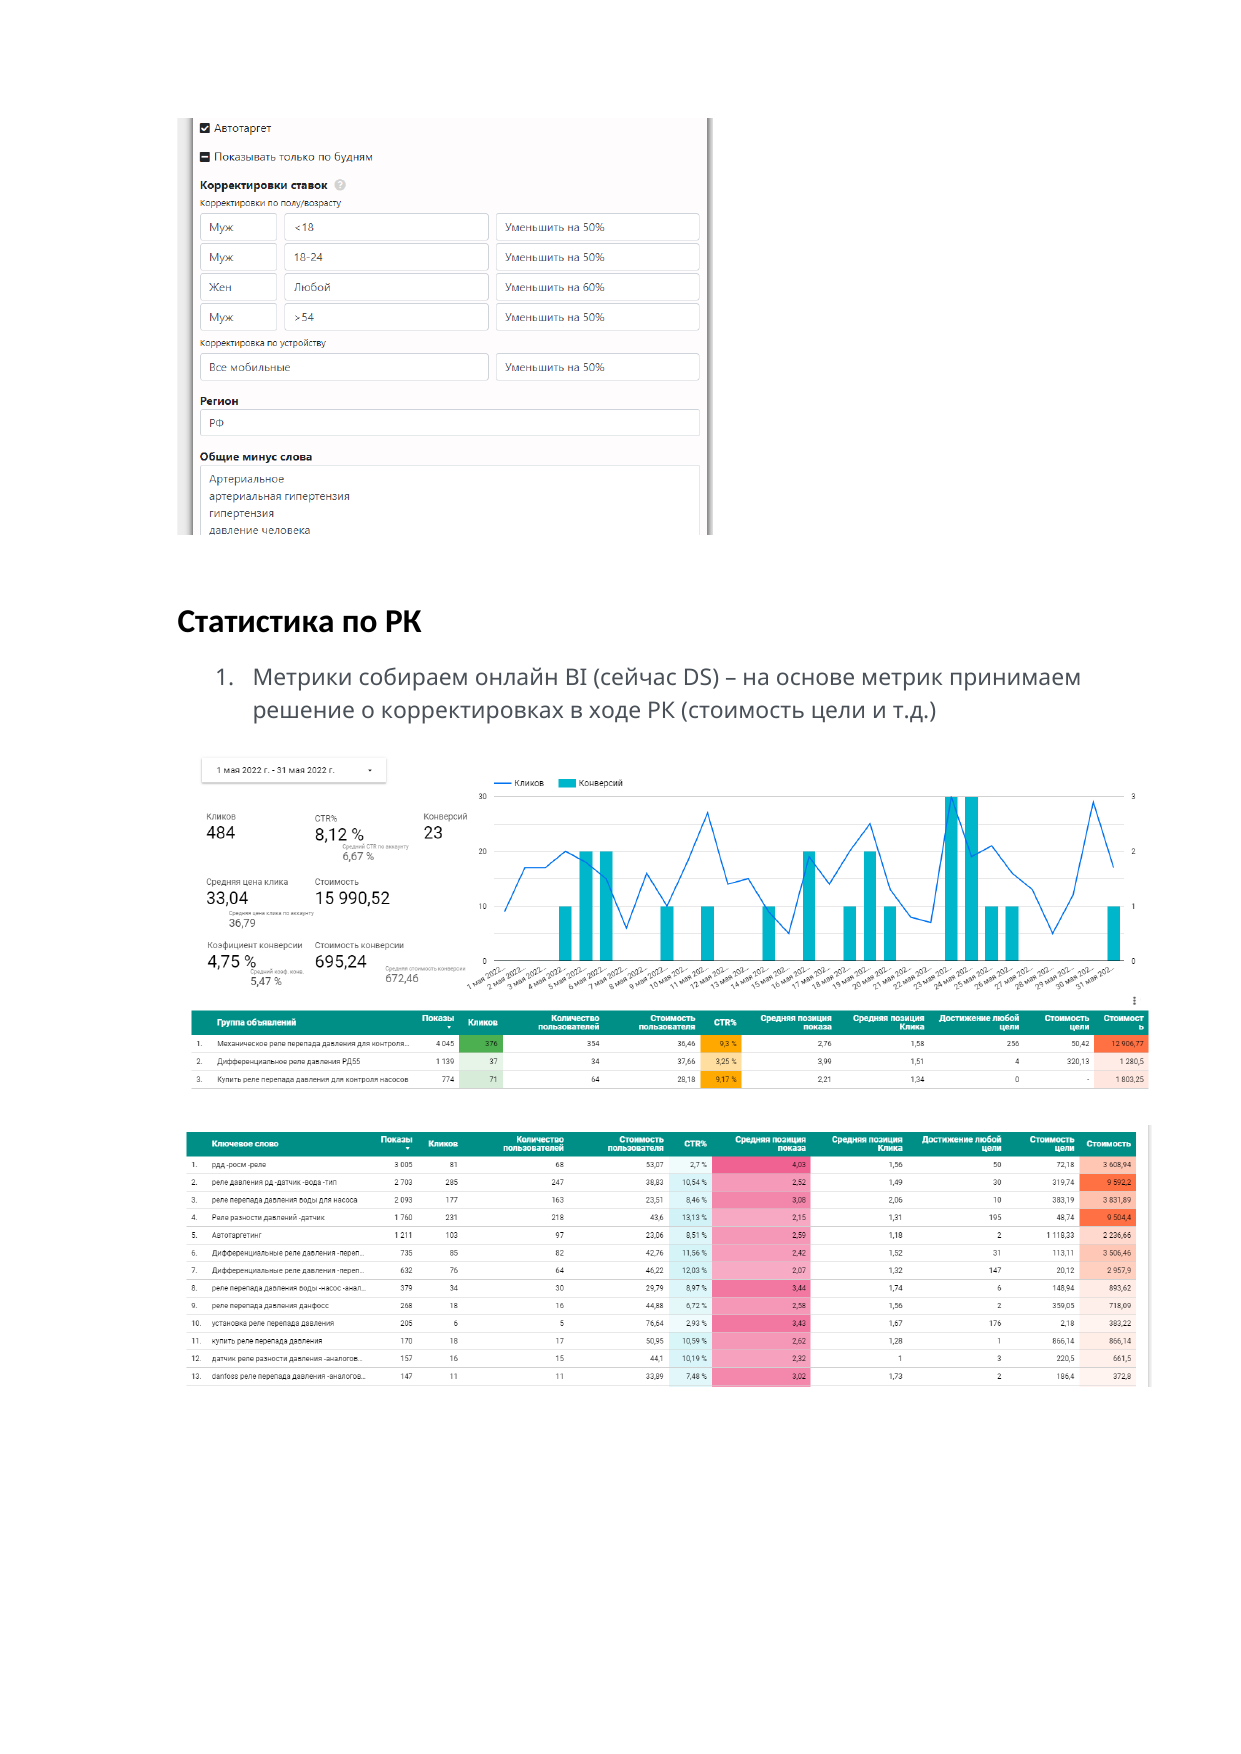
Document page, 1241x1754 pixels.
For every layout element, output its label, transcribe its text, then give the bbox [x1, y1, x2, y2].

picture [177, 744, 1152, 1107]
text Статистика по РК [177, 600, 1152, 641]
picture [177, 1125, 1152, 1387]
list Метрики собираем онлайн BI (сейчас DS) – на основе метрик принимаем решение о корректировках в ходе РК (стоимость цели и т.д.) [215, 661, 1152, 726]
picture [177, 118, 713, 535]
